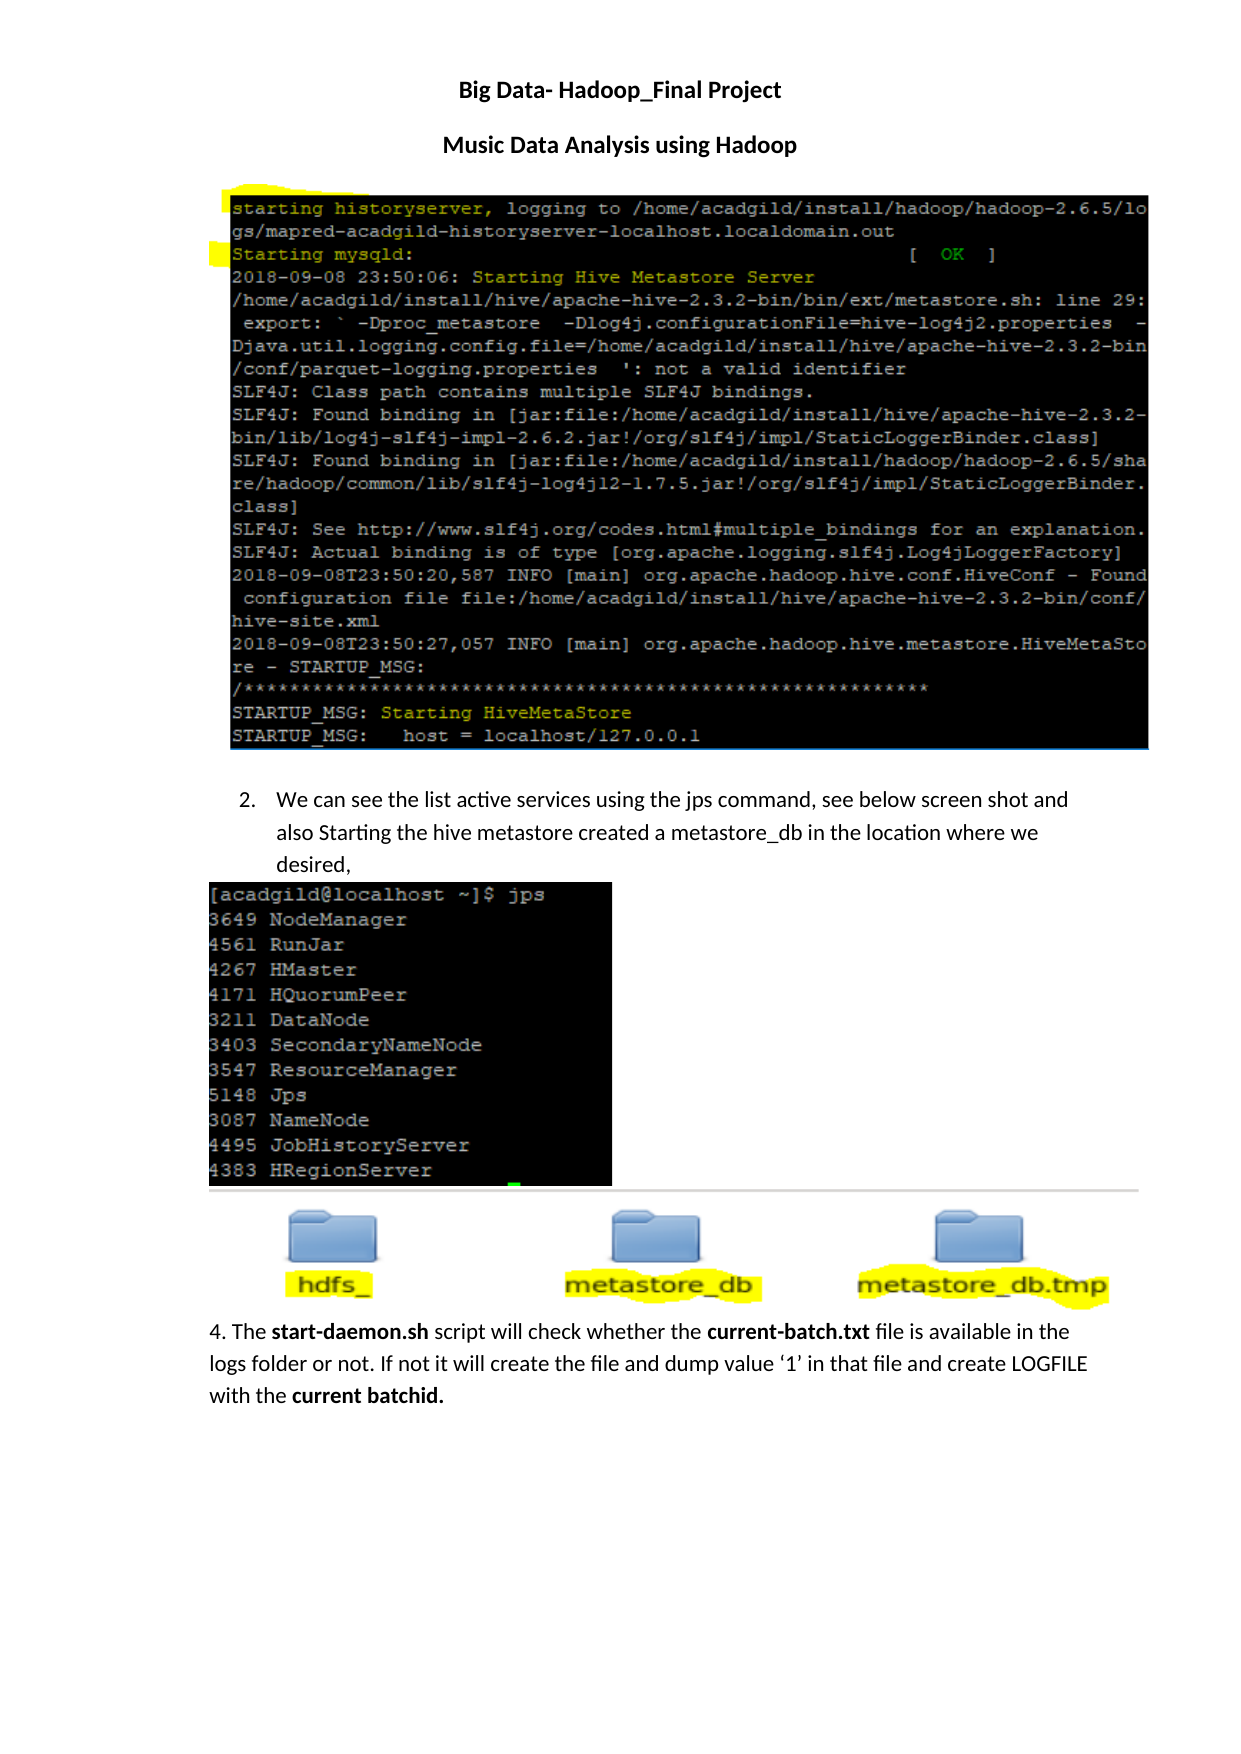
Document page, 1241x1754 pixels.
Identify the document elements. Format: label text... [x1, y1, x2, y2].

list We can see the list active services using the jps command, see below screen shot and also Starting the hive metastore created a metastore_db in the location where we desired, [239, 786, 1090, 878]
list 4. The start-daemon.sh script will check whether the current-batch.txt file is available in the logs folder or not. If not it will create the file and dump value ‘1’ in that file and create LOGFILE with the current batchid. [209, 1317, 1090, 1409]
picture [209, 882, 613, 1186]
picture [209, 184, 1150, 750]
picture [209, 1189, 1139, 1313]
